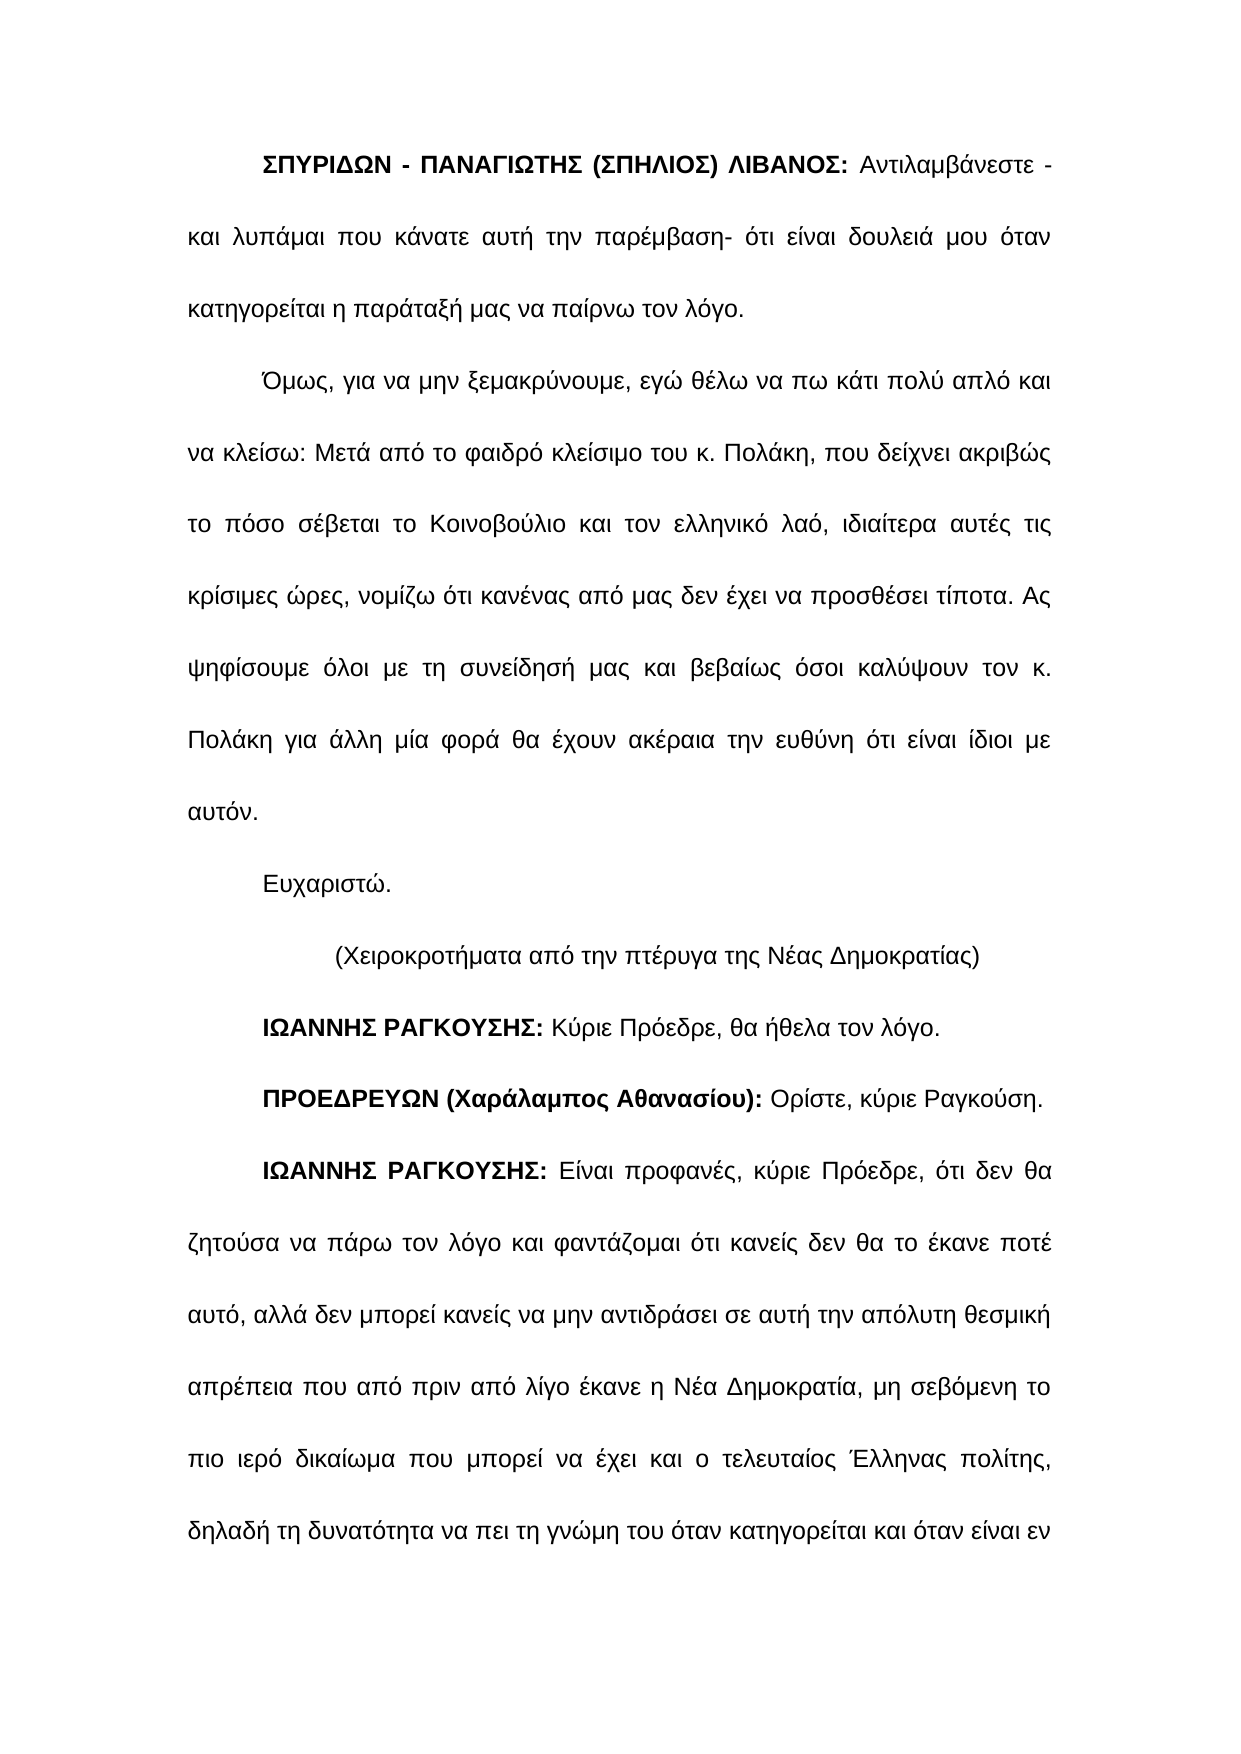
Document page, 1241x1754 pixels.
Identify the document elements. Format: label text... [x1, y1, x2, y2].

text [187, 1156, 1053, 1544]
text Όμως, για να μην ξεμακρύνουμε, εγώ θέλω να πω κάτι πολύ απλό και να κλείσω: Μετά από το φαιδρό κλείσιμο του κ. Πολάκη, που δείχνει ακριβώς το πόσο σέβεται το Κοινοβούλιο και τον ελληνικό λαό, ιδιαίτερα αυτές τις κρίσιμες ώρες, νομίζω ότι κανένας από μας δεν έχει να προσθέσει τίποτα. Ας ψηφίσουμε όλοι με τη συνείδησή μας και βεβαίως όσοι καλύψουν τον κ. Πολάκη για άλλη μία φορά θα έχουν ακέραια την ευθύνη ότι είναι ίδιοι με αυτόν. [187, 366, 1053, 826]
text ΙΩΑΝΝΗΣ ΡΑΓΚΟΥΣΗΣ: Κύριε Πρόεδρε, θα ήθελα τον λόγο. [187, 1012, 1053, 1041]
text Ευχαριστώ. [187, 869, 1053, 897]
text ΠΡΟΕΔΡΕΥΩΝ (Χαράλαμπος Αθανασίου): Ορίστε, κύριε Ραγκούση. [187, 1084, 1053, 1113]
text ΣΠΥΡΙΔΩΝ - ΠΑΝΑΓΙΩΤΗΣ (ΣΠΗΛΙΟΣ) ΛΙΒΑΝΟΣ: Αντιλαμβάνεστε -και λυπάμαι που κάνατε αυτή την παρέμβαση- ότι είναι δουλειά μου όταν κατηγορείται η παράταξή μας να παίρνω τον λόγο. [187, 150, 1053, 322]
text (Χειροκροτήματα από την πτέρυγα της Νέας Δημοκρατίας) [187, 941, 1053, 969]
